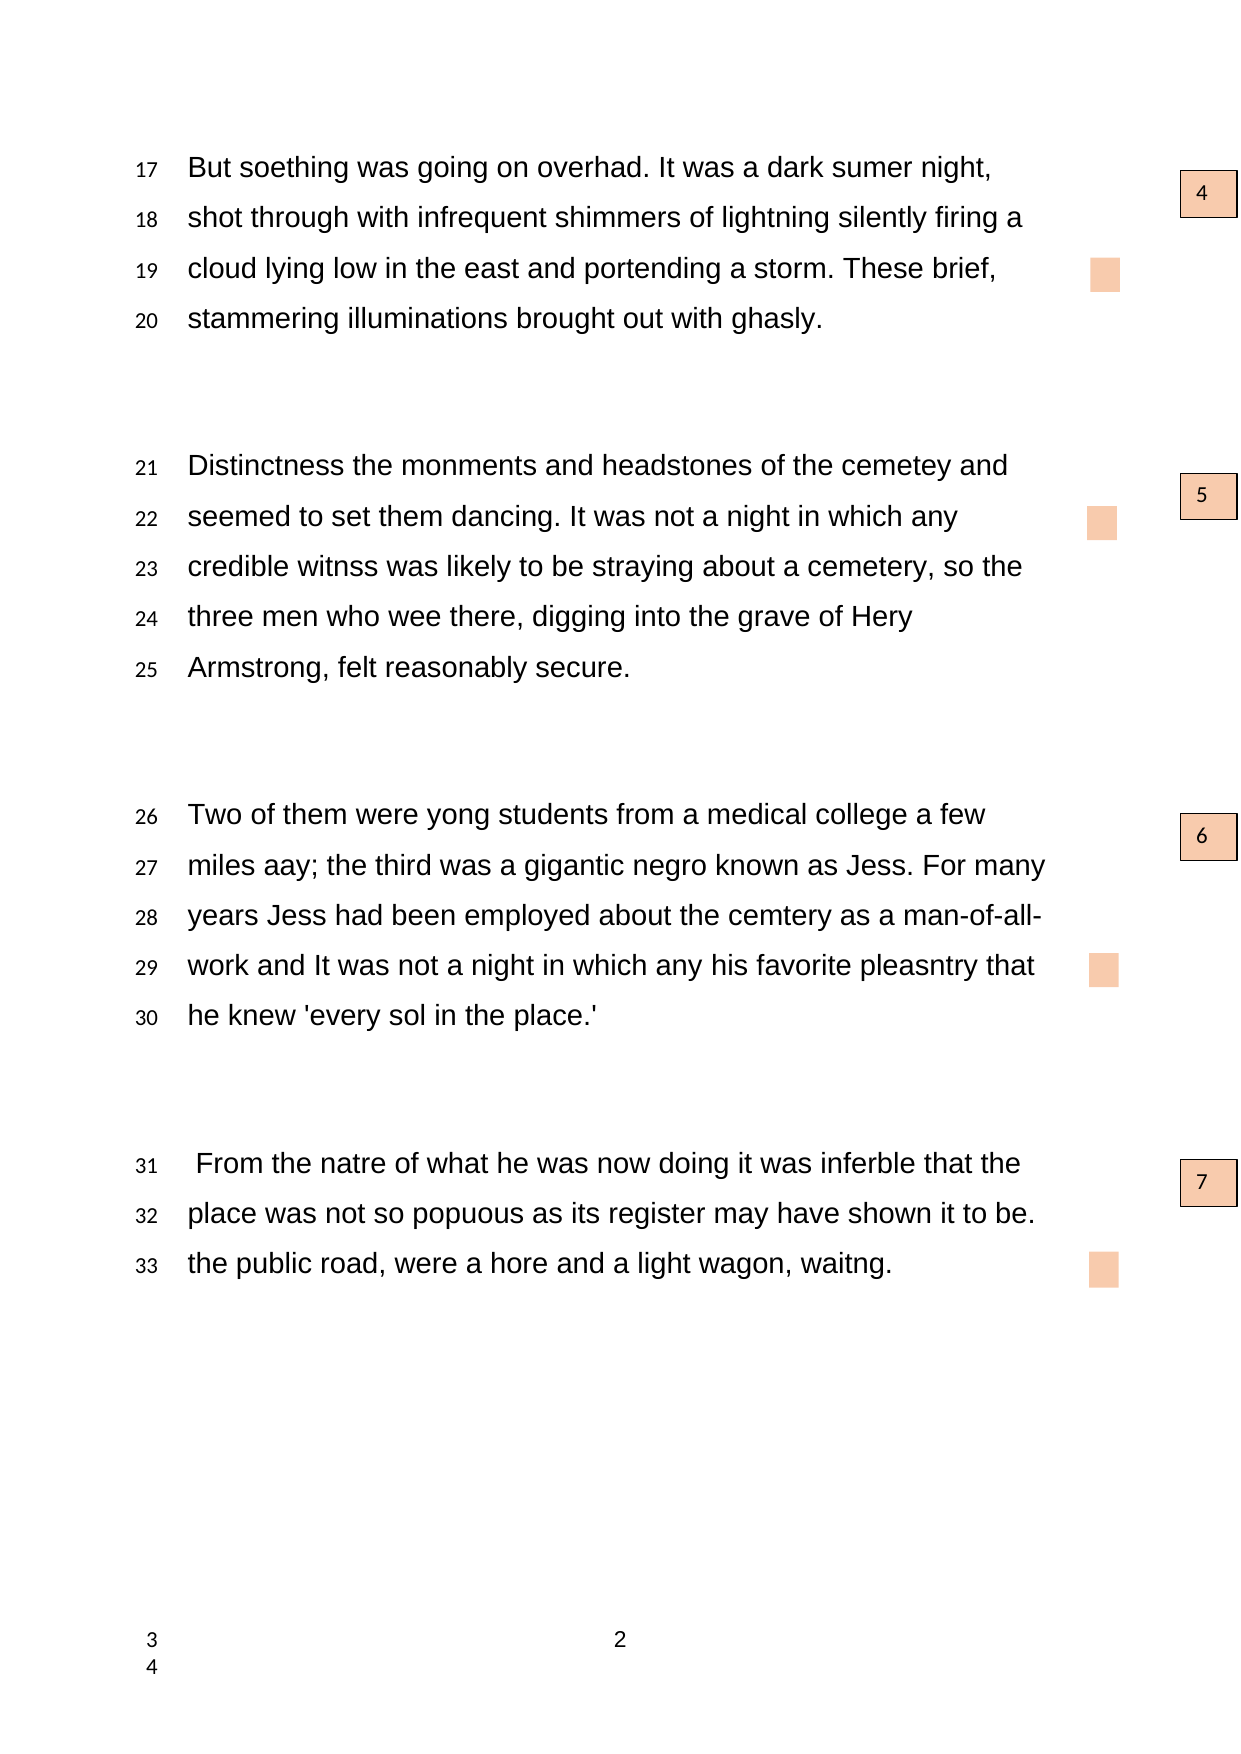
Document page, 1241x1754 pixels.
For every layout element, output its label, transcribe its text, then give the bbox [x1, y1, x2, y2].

text But soething was going on overhad. It was a dark sumer night, shot through with infrequent shimmers of lightning silently firing a cloud lying low in the east and portending a storm. These brief, stammering illuminations brought out with ghasly. [187, 150, 1053, 334]
text Distinctness the monments and headstones of the cemetey and seemed to set them dancing. It was not a night in which any credible witnss was likely to be straying about a cemetery, so the three men who wee there, digging into the grave of Hery Armstrong, felt reasonably secure. [187, 448, 1053, 683]
text From the natre of what he was now doing it was inferble that the place was not so popuous as its register may have shown it to be. the public road, were a hore and a light wagon, waitng. [187, 1146, 1053, 1280]
text Two of them were yong students from a medical college a few miles aay; the third was a gigantic negro known as Jess. For many years Jess had been employed about the cemtery as a man-of-all-work and It was not a night in which any his favorite pleasntry that he knew 'every sol in the place.' [187, 797, 1053, 1032]
